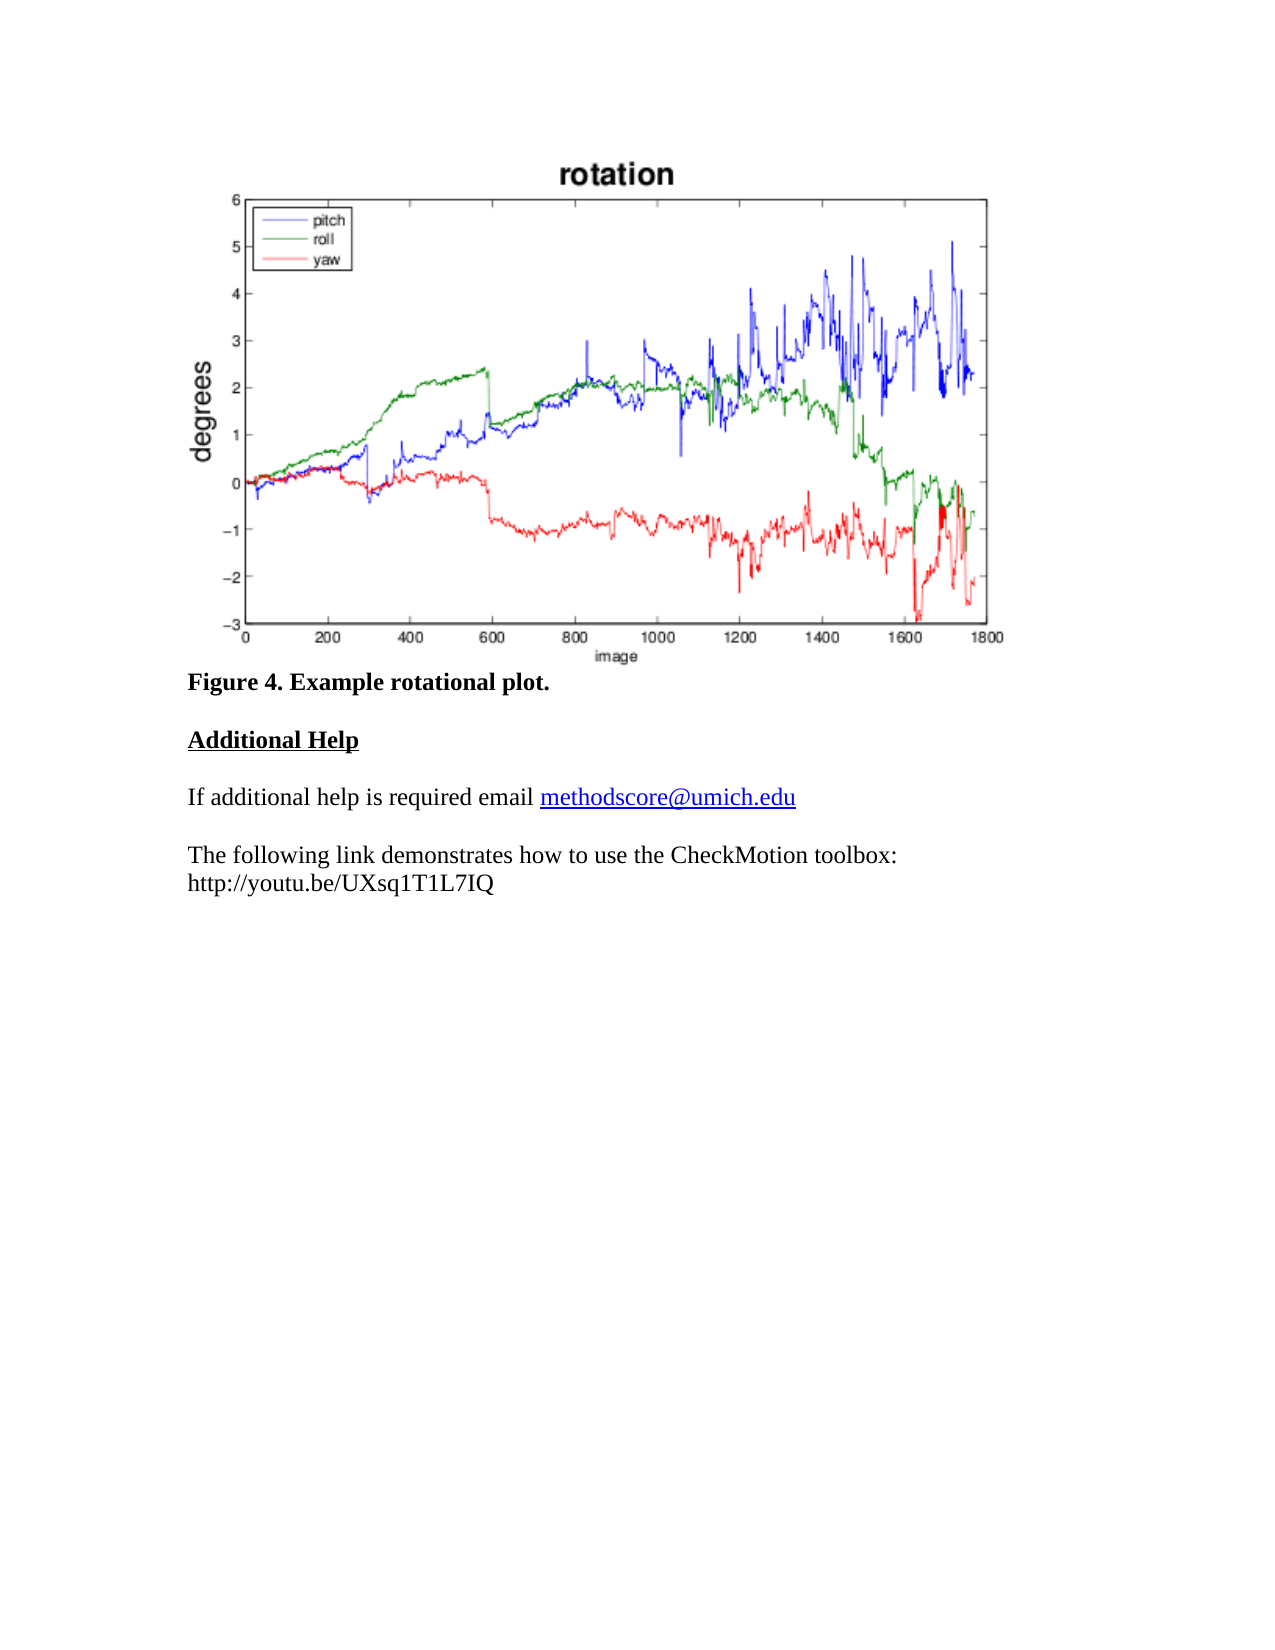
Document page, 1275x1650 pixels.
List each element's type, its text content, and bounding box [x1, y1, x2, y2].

text http://youtu.be/UXsq1T1L7IQ [187, 868, 1087, 897]
text Figure 4. Example rotational plot. [187, 667, 1087, 696]
text The following link demonstrates how to use the CheckMotion toolbox: [187, 840, 1087, 868]
picture [187, 150, 1008, 668]
text If additional help is required email methodscore@umich.edu [187, 782, 1087, 811]
text Additional Help [187, 725, 1087, 753]
